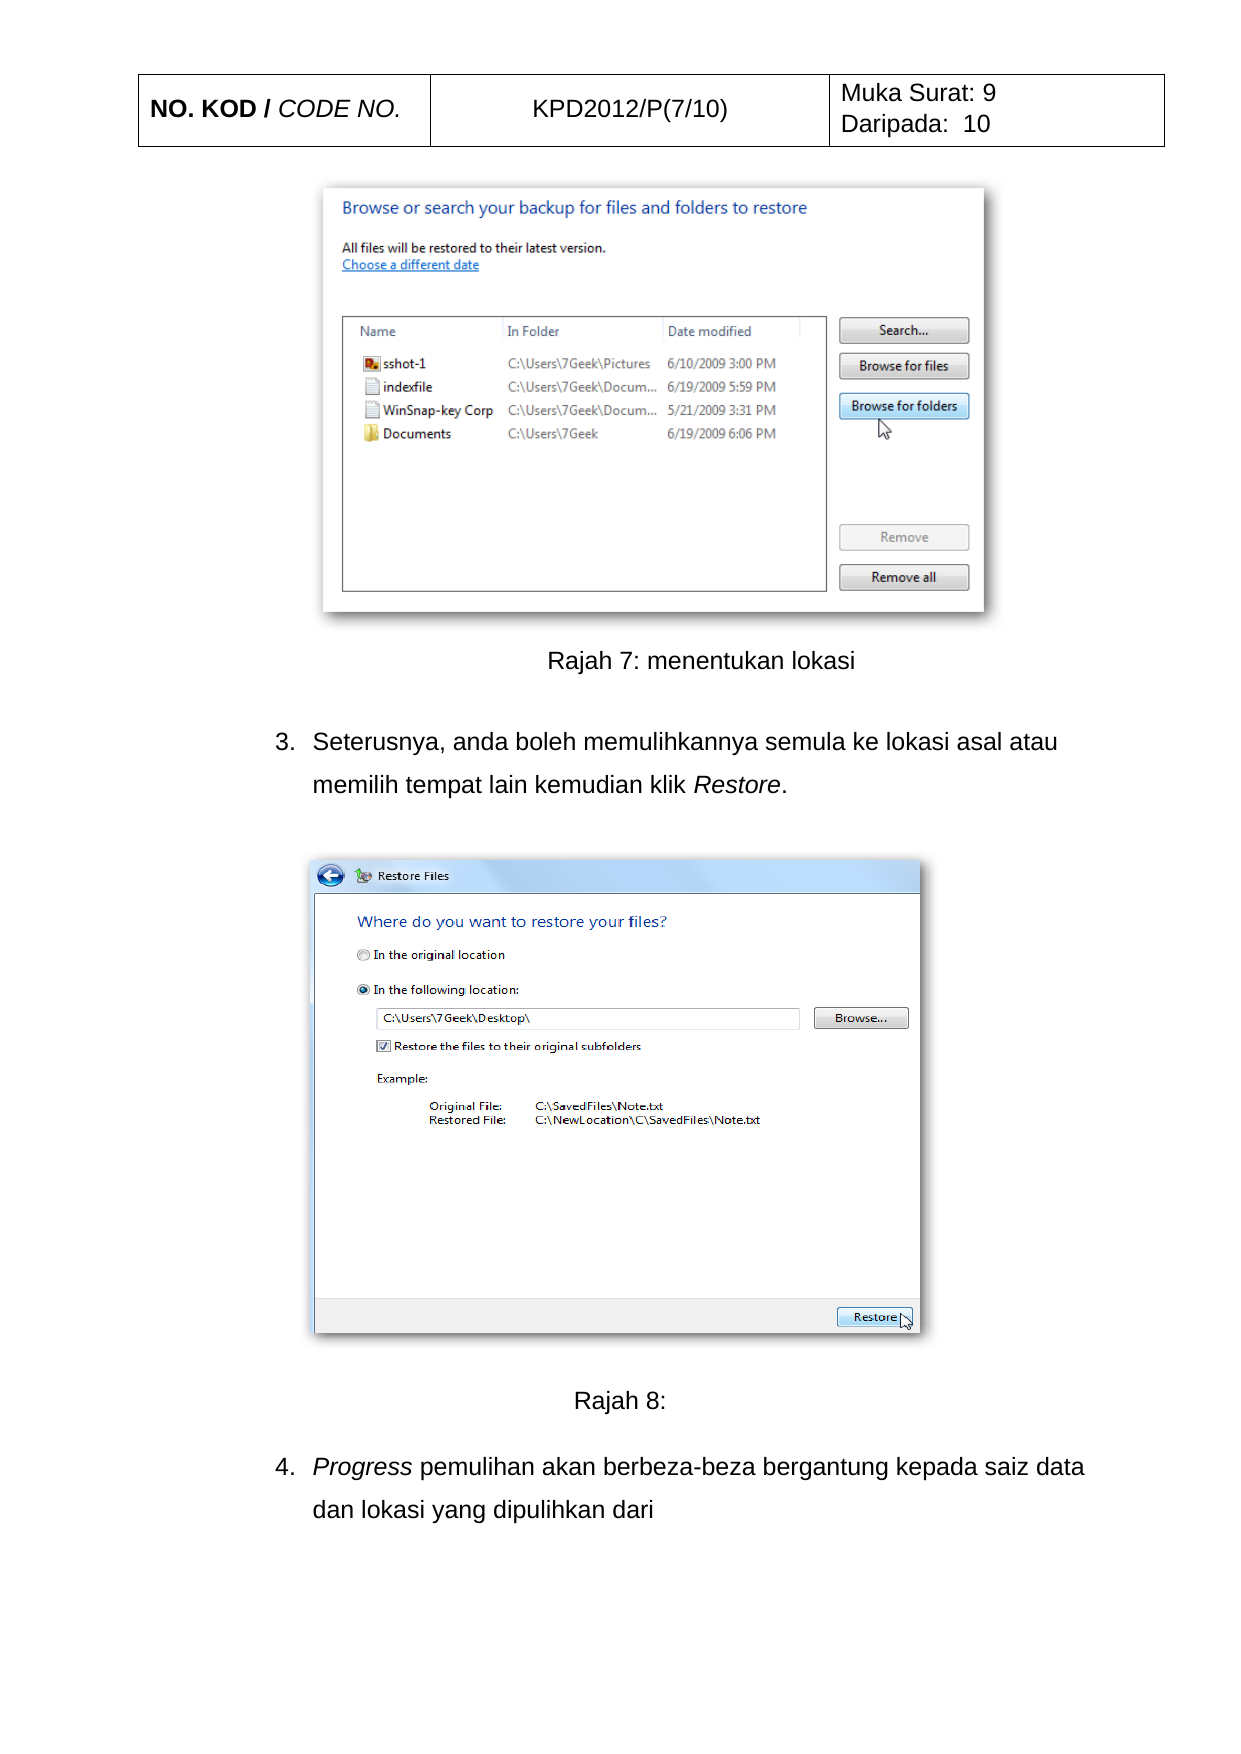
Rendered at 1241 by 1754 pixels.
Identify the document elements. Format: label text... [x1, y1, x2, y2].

picture [312, 177, 1004, 632]
list Progress pemulihan akan berbeza-beza bergantung kepada saiz data dan lokasi yang dipulihkan dari [275, 1452, 1090, 1524]
picture [301, 850, 940, 1349]
list Seterusnya, anda boleh memulihkannya semula ke lokasi asal atau memilih tempat lain kemudian klik Restore. [275, 727, 1090, 798]
text Rajah 8: [150, 1386, 1090, 1415]
text Rajah 7: menentukan lokasi [312, 646, 1090, 675]
